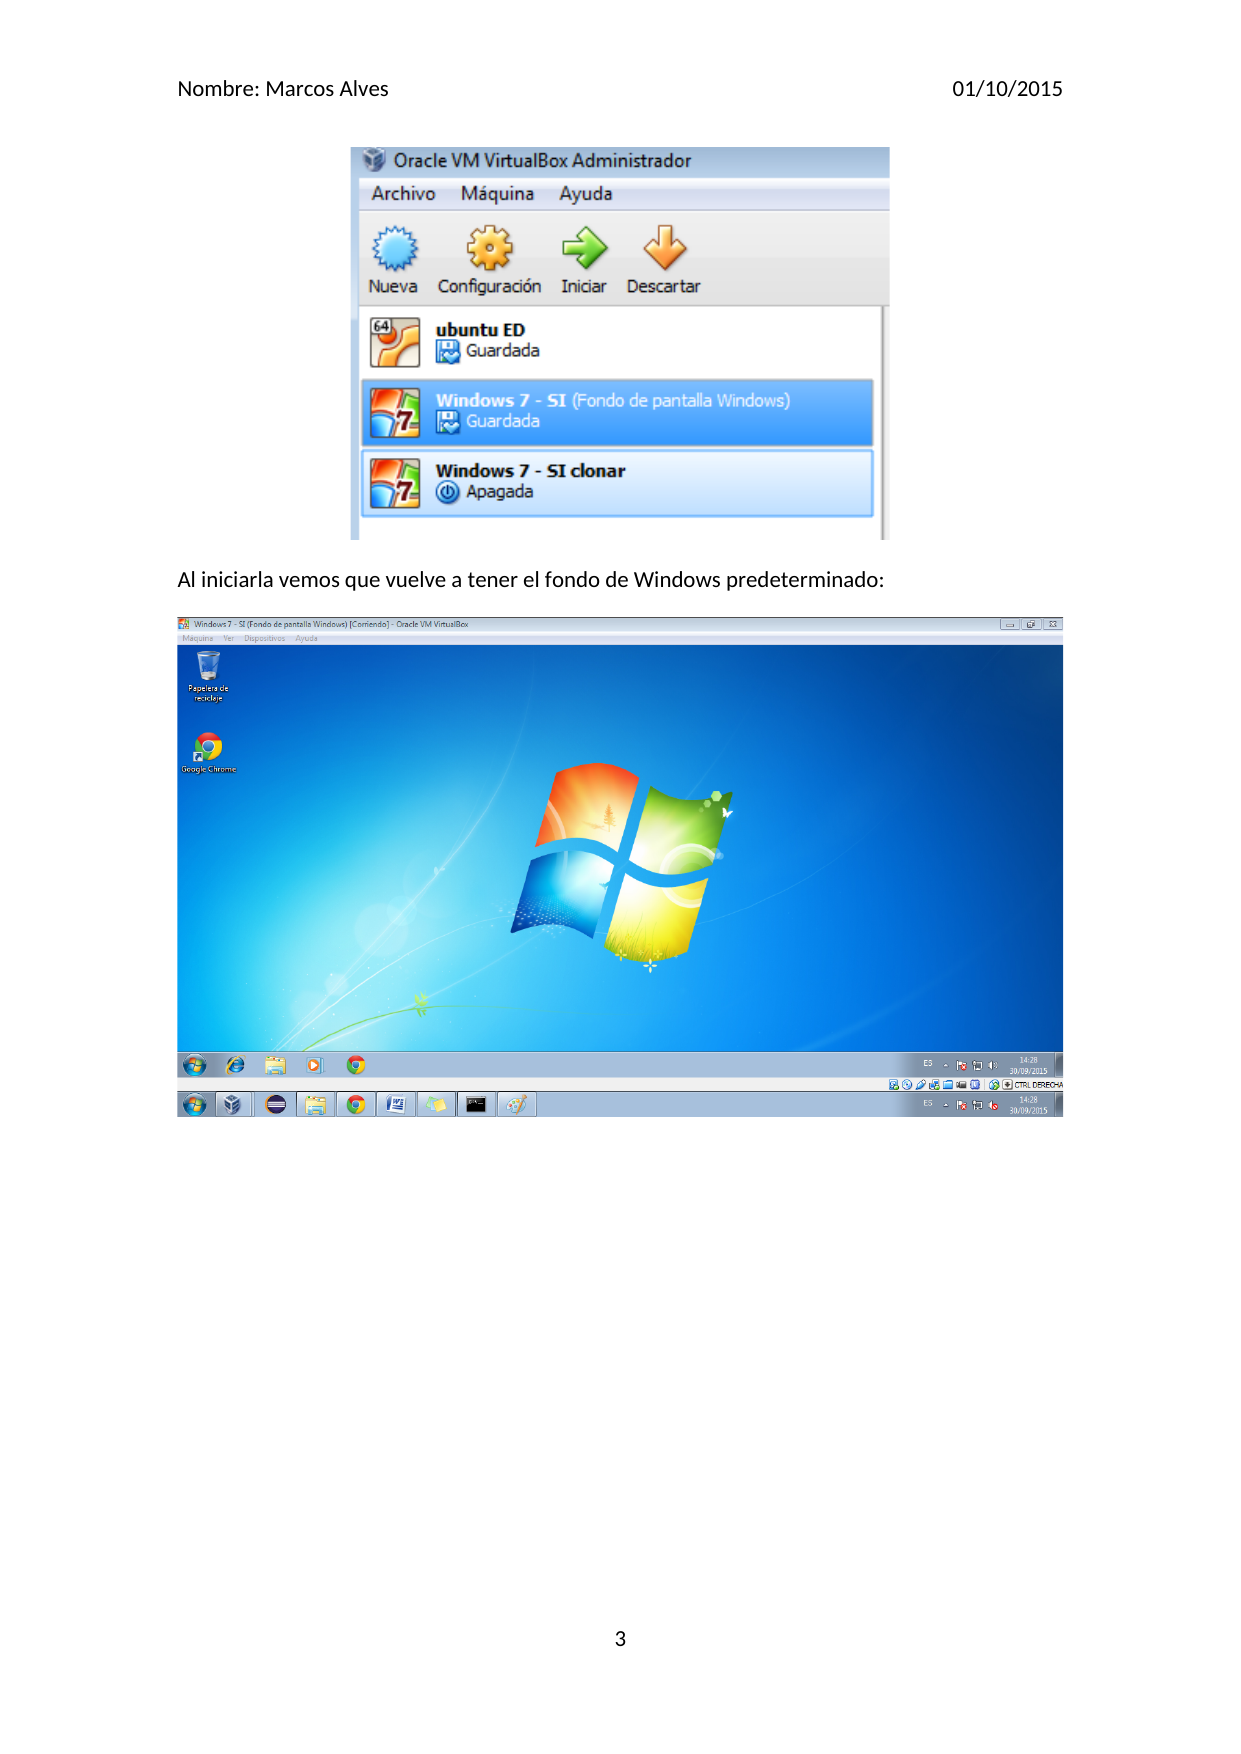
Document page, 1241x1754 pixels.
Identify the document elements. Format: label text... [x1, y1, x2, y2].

picture [177, 617, 1064, 1117]
picture [350, 147, 890, 540]
text Al iniciarla vemos que vuelve a tener el fondo de Windows predeterminado: [177, 565, 1063, 593]
